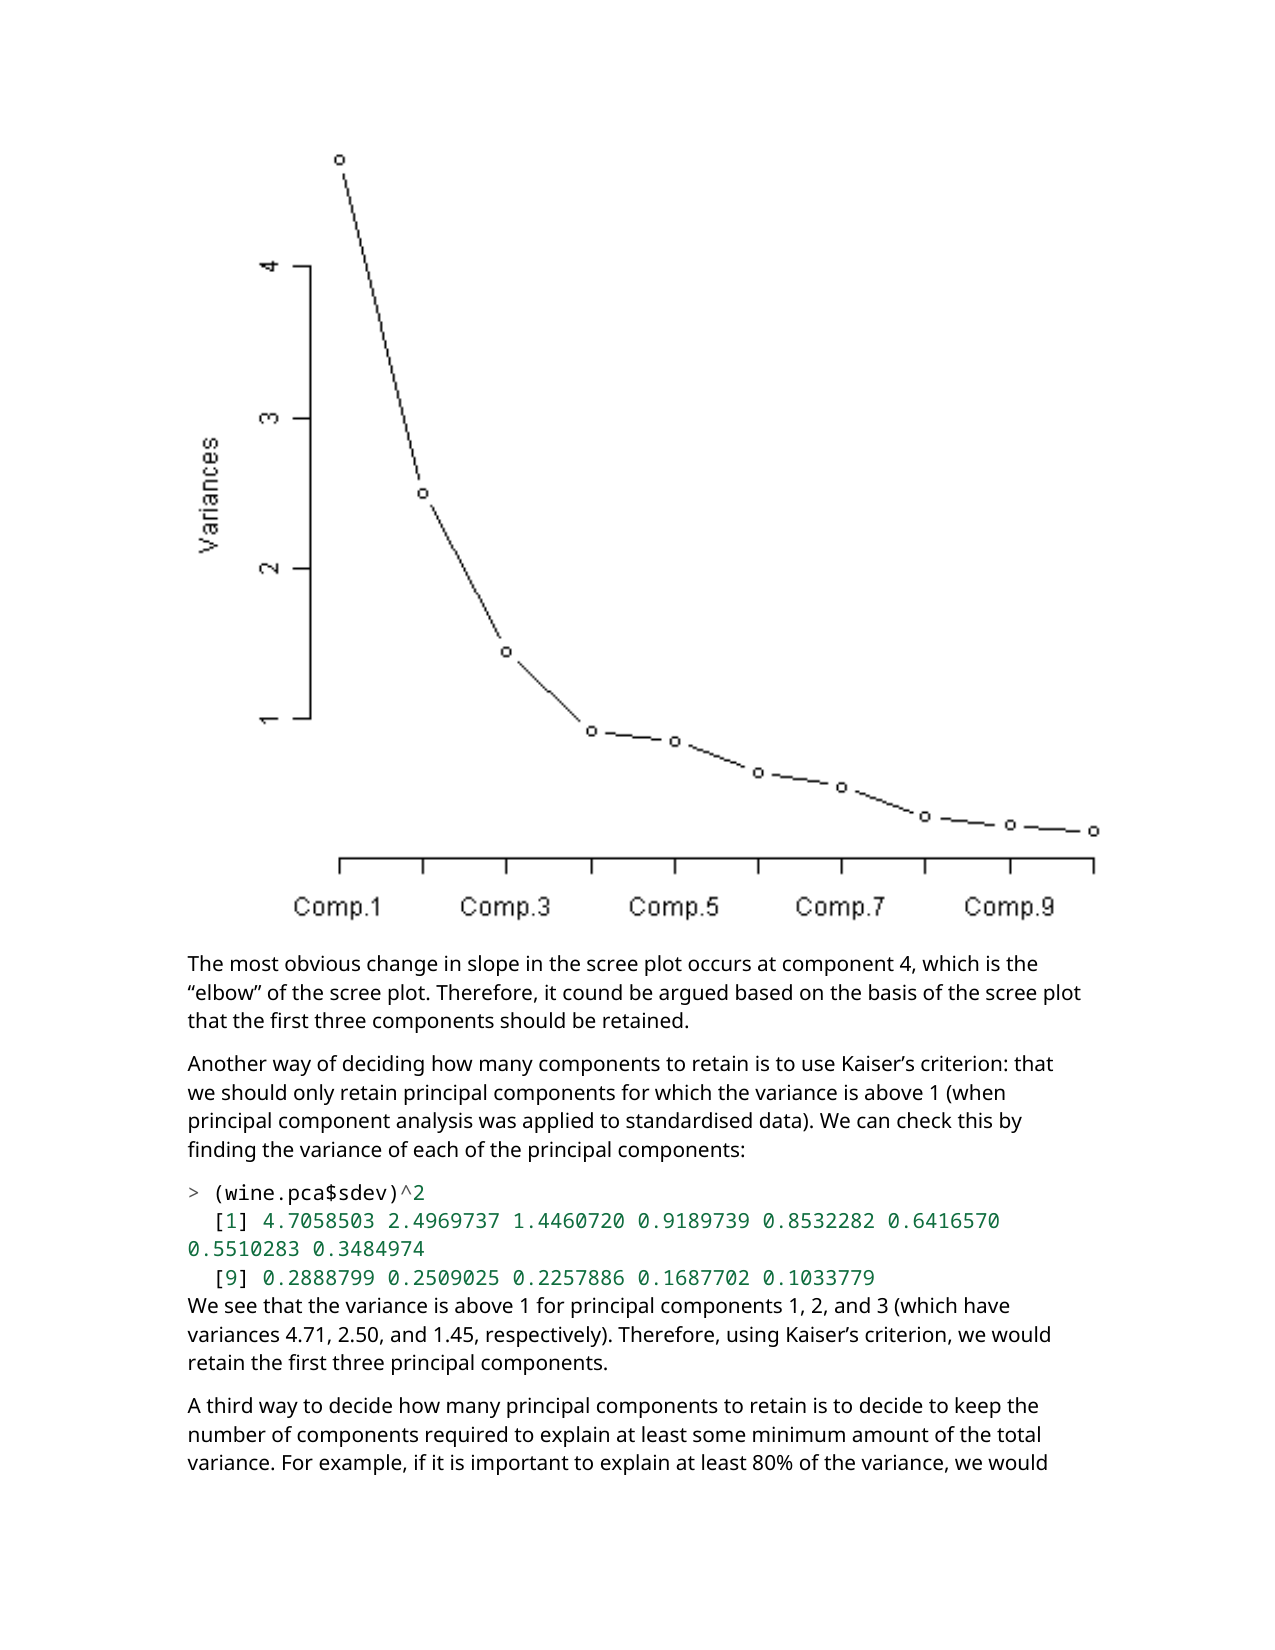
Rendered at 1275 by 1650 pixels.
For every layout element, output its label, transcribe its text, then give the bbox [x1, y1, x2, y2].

picture [187, 150, 1112, 935]
text > (wine.pca$sdev)^2 [187, 1178, 1087, 1206]
text The most obvious change in slope in the scree plot occurs at component 4, which is the “elbow” of the scree plot. Therefore, it cound be argued based on the basis of the scree plot that the first three components should be retained. [187, 949, 1087, 1035]
text Another way of deciding how many components to retain is to use Kaiser’s criterion: that we should only retain principal components for which the variance is above 1 (when principal component analysis was applied to standardised data). We can check this by finding the variance of each of the principal components: [187, 1049, 1087, 1163]
text [9] 0.2888799 0.2509025 0.2257886 0.1687702 0.1033779 [187, 1263, 1087, 1291]
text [187, 1391, 1087, 1477]
text [1] 4.7058503 2.4969737 1.4460720 0.9189739 0.8532282 0.6416570 0.5510283 0.3484974 [187, 1206, 1087, 1263]
text We see that the variance is above 1 for principal components 1, 2, and 3 (which have variances 4.71, 2.50, and 1.45, respectively). Therefore, using Kaiser’s criterion, we would retain the first three principal components. [187, 1291, 1087, 1377]
